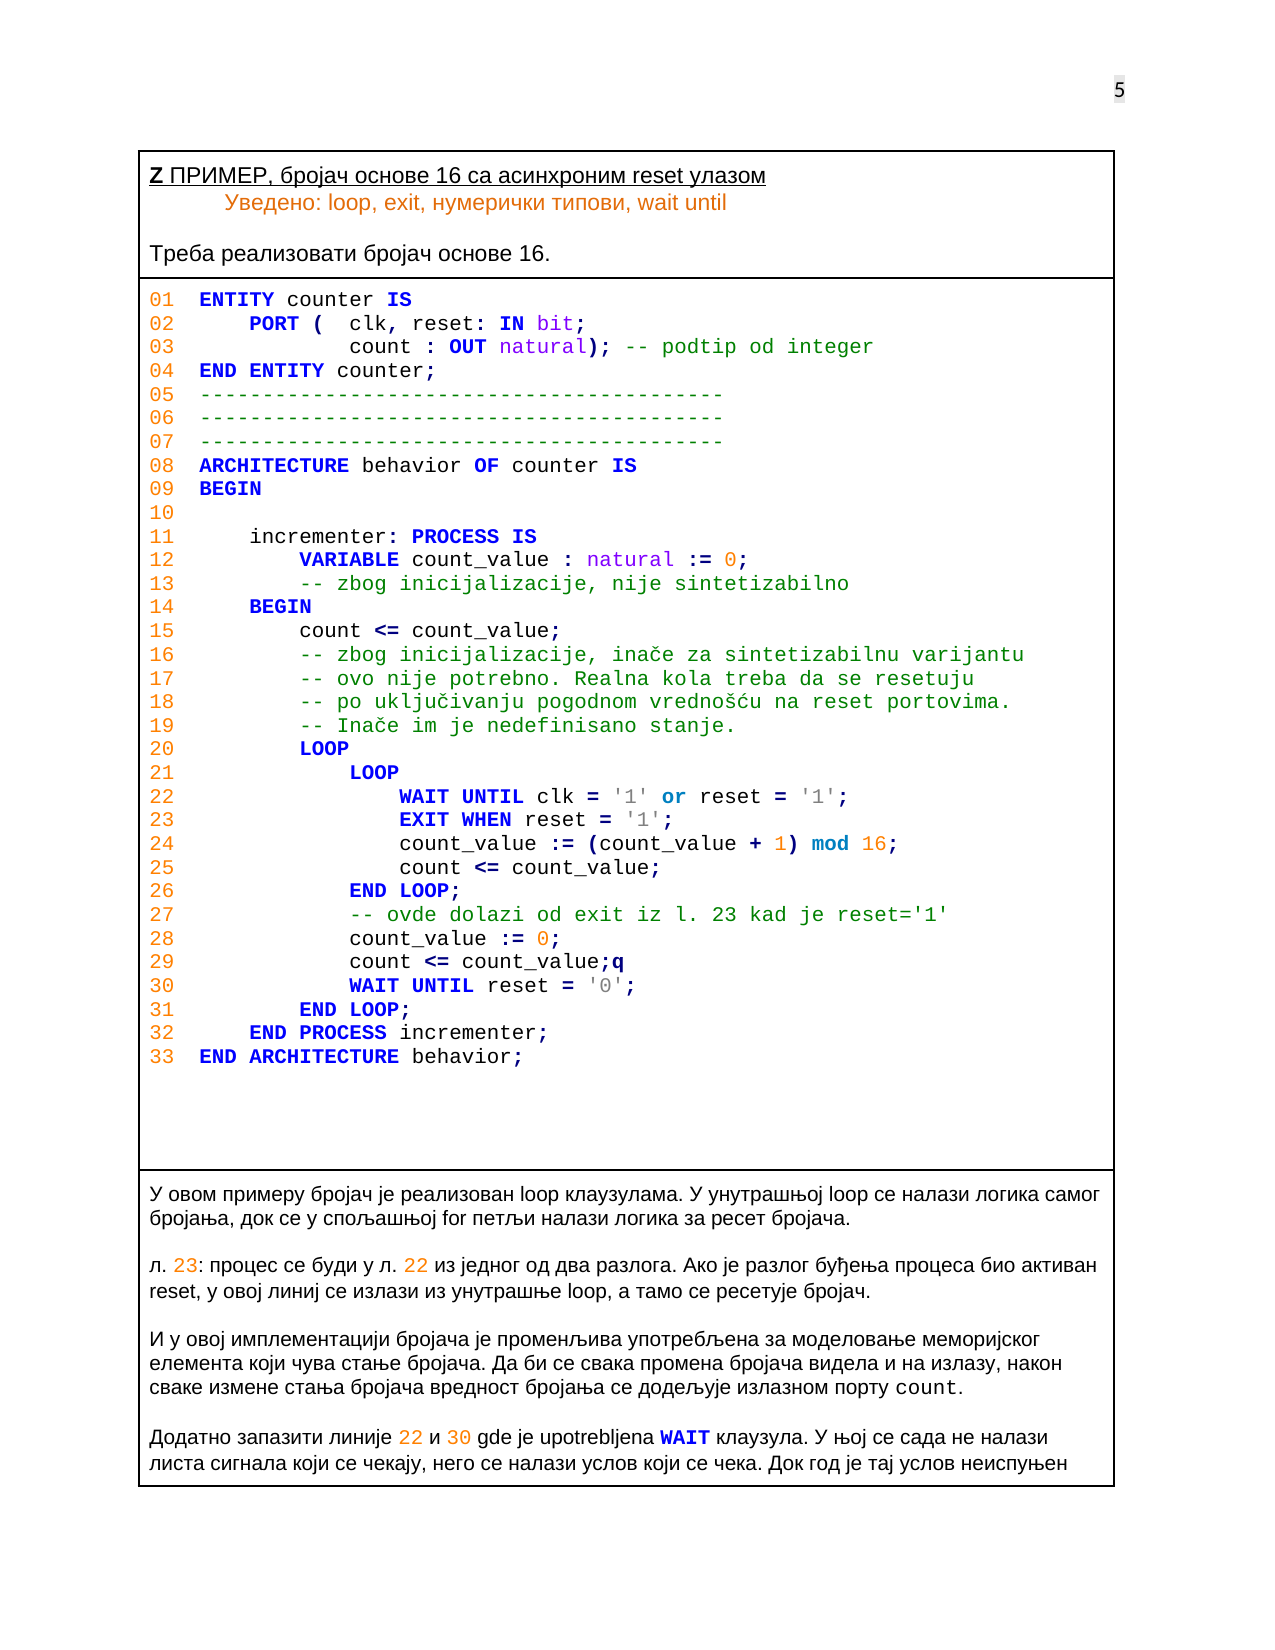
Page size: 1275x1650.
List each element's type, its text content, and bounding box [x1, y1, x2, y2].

table_cell 01 ENTITY counter IS 02 PORT ( clk, reset: IN bit; 03 count : OUT natural); -- podtip od integer 04 END ENTITY counter; 05 ------------------------------------------ 06 ------------------------------------------ 07 ------------------------------------------ 08 ARCHITECTURE behavior OF counter IS 09 BEGIN 10 11 incrementer: PROCESS IS 12 VARIABLE count_value : natural := 0; 13 -- zbog inicijalizacije, nije sintetizabilno 14 BEGIN 15 count <= count_value; 16 -- zbog inicijalizacije, inače za sintetizabilnu varijantu 17 -- ovo nije potrebno. Realna kola treba da se resetuju 18 -- po uključivanju pogodnom vrednošću na reset portovima. 19 -- Inače im je nedefinisano stanje. 20 LOOP 21 LOOP 22 WAIT UNTIL clk = '1' or reset = '1'; 23 EXIT WHEN reset = '1'; 24 count_value := (count_value + 1) mod 16; 25 count <= count_value; 26 END LOOP; 27 -- ovde dolazi od exit iz l. 23 kad je reset='1' 28 count_value := 0; 29 count <= count_value;q 30 WAIT UNTIL reset = '0'; 31 END LOOP; 32 END PROCESS incrementer; 33 END ARCHITECTURE behavior; [140, 279, 1113, 1169]
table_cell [140, 1171, 1113, 1485]
table_header Z ПРИМЕР, бројач основе 16 са асинхроним reset улазом Уведено: loop, exit, нумерички типови, wait until Треба реализовати бројач основе 16. [140, 152, 1113, 277]
